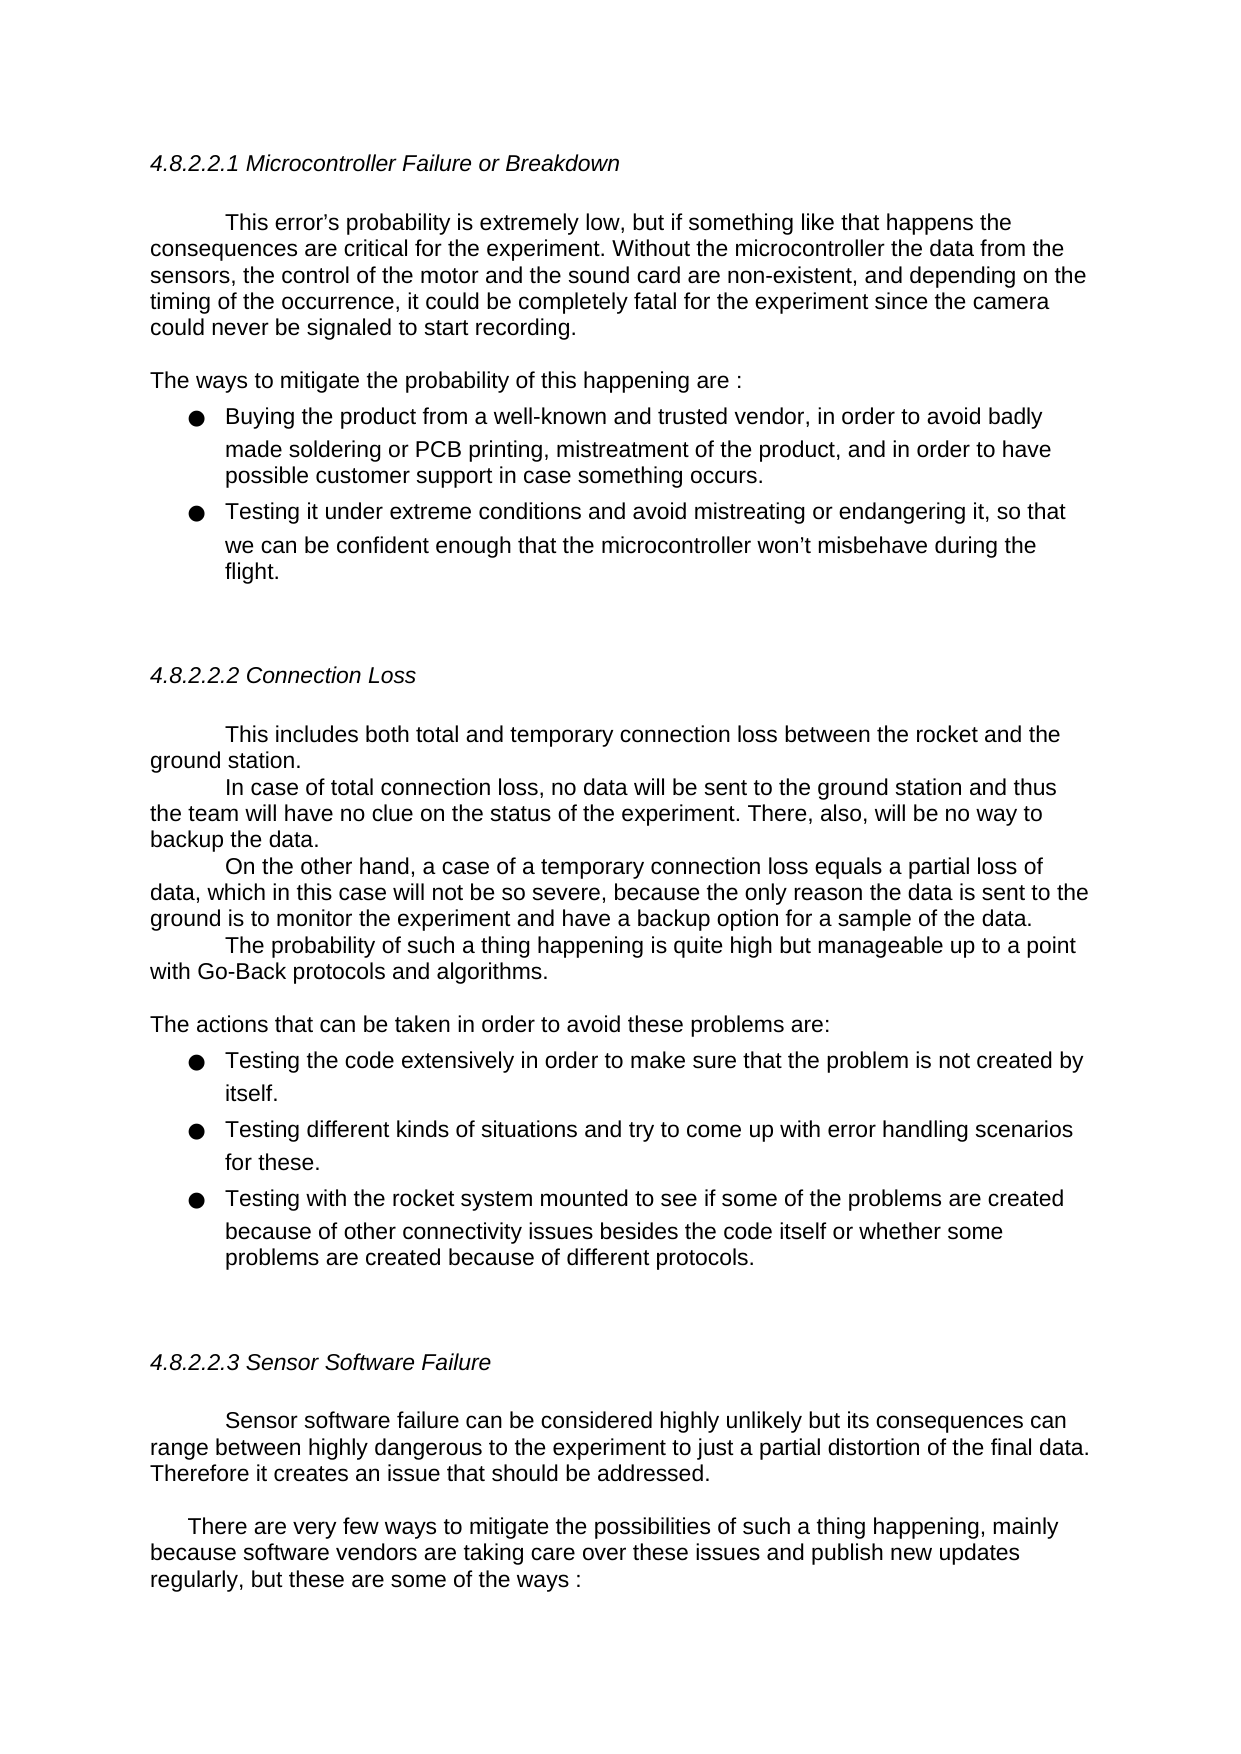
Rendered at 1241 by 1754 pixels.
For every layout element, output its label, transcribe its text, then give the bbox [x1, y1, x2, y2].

text The ways to mitigate the probability of this happening are : [150, 367, 1090, 393]
list Testing different kinds of situations and try to come up with error handling scenarios for these. [187, 1106, 1090, 1175]
text Sensor software failure can be considered highly unlikely but its consequences can range between highly dangerous to the experiment to just a partial distortion of the final data. Therefore it creates an issue that should be addressed. [150, 1407, 1090, 1486]
subtitle 4.8.2.2.1 Microcontroller Failure or Breakdown [61, 150, 1090, 176]
subtitle 4.8.2.2.3 Sensor Software Failure [61, 1348, 1090, 1375]
text In case of total connection loss, no data will be sent to the ground station and thus the team will have no clue on the status of the experiment. There, also, will be no way to backup the data. [150, 774, 1090, 853]
list Buying the product from a well-known and trusted vendor, in order to avoid badly made soldering or PCB printing, mistreatment of the product, and in order to have possible customer support in case something occurs. [187, 393, 1090, 489]
text The probability of such a thing happening is quite high but manageable up to a point with Go-Back protocols and algorithms. [150, 932, 1090, 984]
list Testing the code extensively in order to make sure that the problem is not created by itself. [187, 1037, 1090, 1106]
text On the other hand, a case of a temporary connection loss equals a partial loss of data, which in this case will not be so severe, because the only reason the data is sent to the ground is to monitor the experiment and have a backup option for a sample of the data. [150, 853, 1090, 932]
text The actions that can be taken in order to avoid these problems are: [150, 1011, 1090, 1037]
list Testing with the rocket system mounted to see if some of the problems are created because of other connectivity issues besides the code itself or whether some problems are created because of different protocols. [187, 1175, 1090, 1271]
list Testing it under extreme conditions and avoid mistreating or endangering it, so that we can be confident enough that the microcontroller won’t misbehave during the flight. [187, 489, 1090, 584]
text This includes both total and temporary connection loss between the rocket and the ground station. [150, 721, 1090, 774]
subtitle 4.8.2.2.2 Connection Loss [61, 662, 1090, 688]
text There are very few ways to mitigate the possibilities of such a thing happening, mainly because software vendors are taking care over these issues and publish new updates regularly, but these are some of the ways : [150, 1513, 1090, 1592]
text This error’s probability is extremely low, but if something like that happens the consequences are critical for the experiment. Without the microcontroller the data from the sensors, the control of the motor and the sound card are non-existent, and depending on the timing of the occurrence, it could be completely fatal for the experiment since the camera could never be signaled to start recording. [150, 209, 1090, 341]
